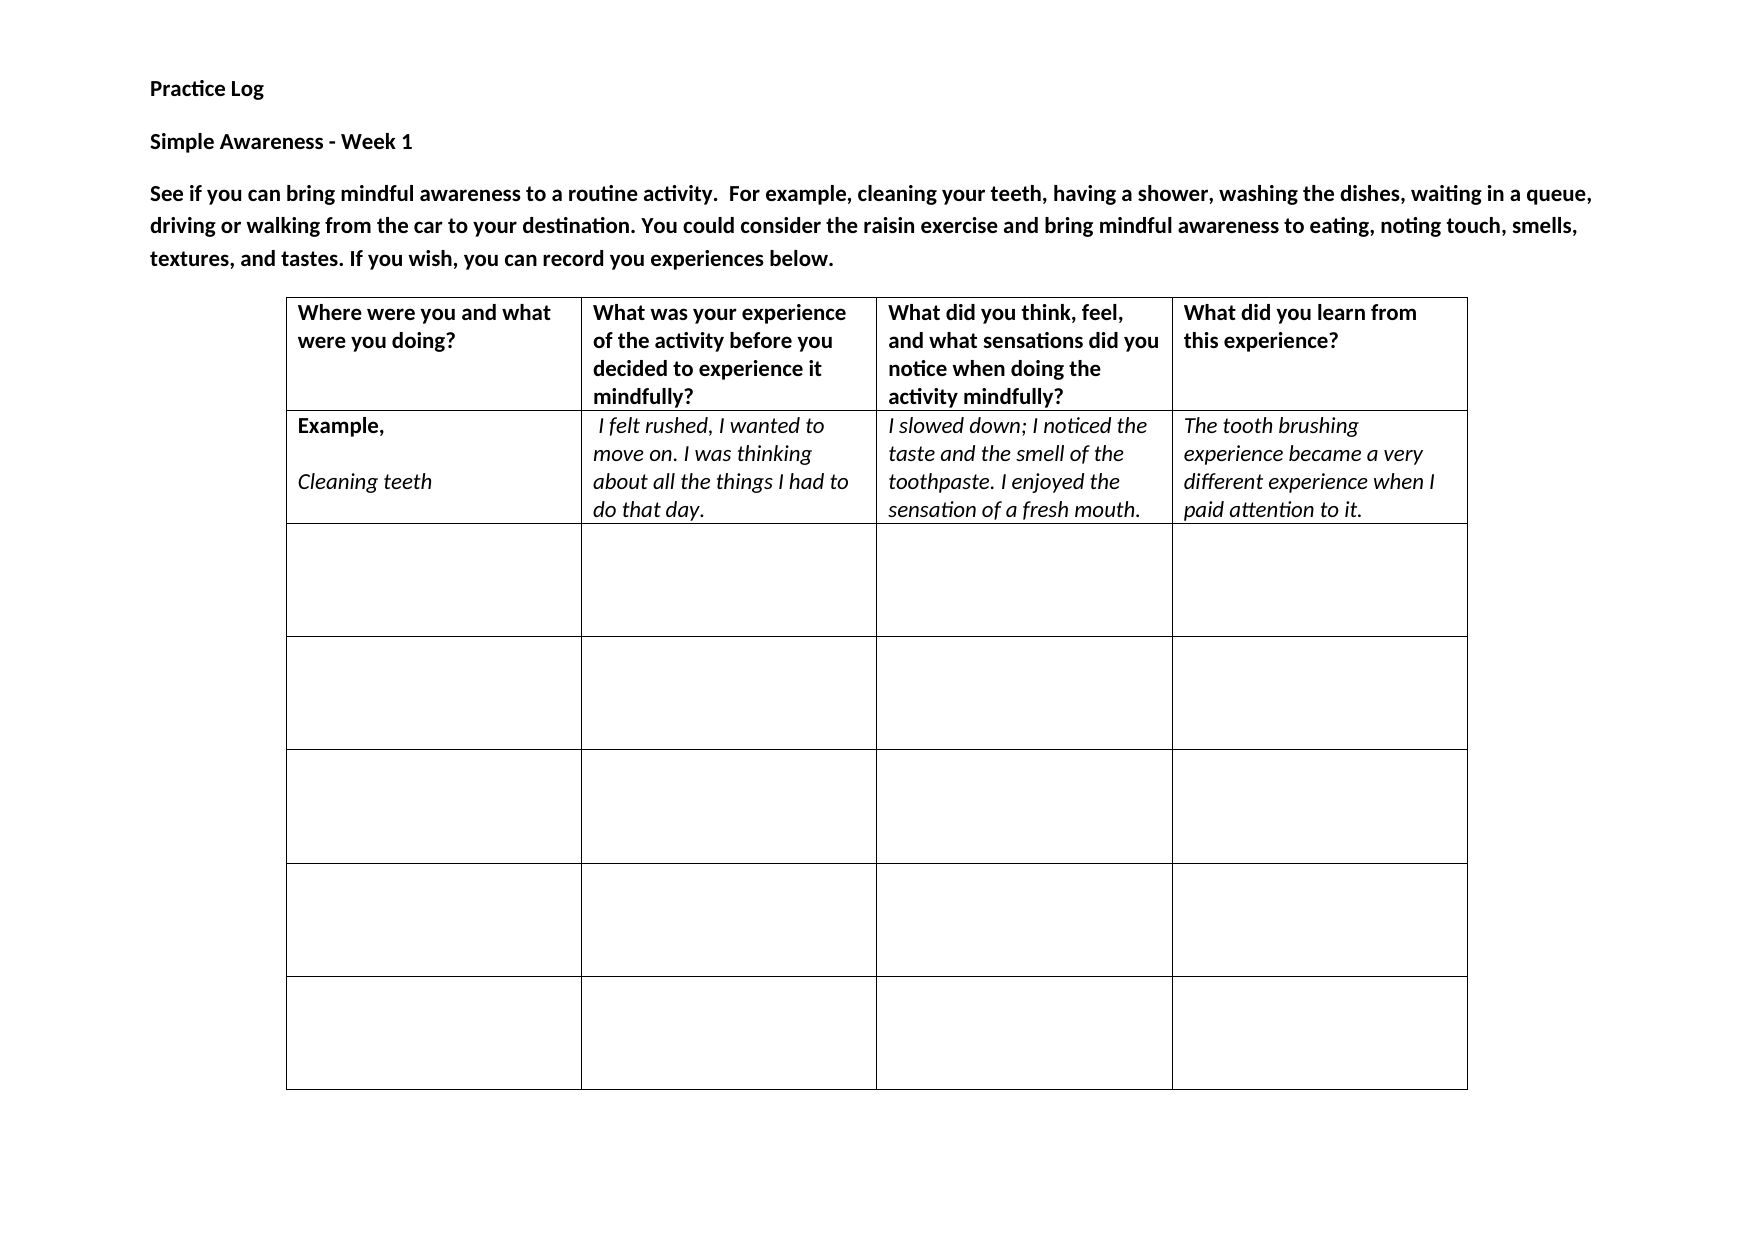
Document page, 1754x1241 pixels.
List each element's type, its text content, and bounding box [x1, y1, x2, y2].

table_cell The tooth brushing experience became a very different experience when I paid attention to it. [1173, 411, 1467, 523]
table_cell [1173, 524, 1467, 636]
table_cell [582, 864, 876, 976]
table_cell [582, 977, 876, 1089]
table_cell Example, Cleaning teeth [287, 411, 581, 523]
table_header What did you think, feel, and what sensations did you notice when doing the activity mindfully? [877, 298, 1172, 410]
table_cell [287, 977, 581, 1089]
table_cell [877, 524, 1172, 636]
table_cell I slowed down; I noticed the taste and the smell of the toothpaste. I enjoyed the sensation of a fresh mouth. [877, 411, 1172, 523]
table_header Where were you and what were you doing? [287, 298, 581, 410]
table_cell [287, 637, 581, 749]
table_cell [1173, 977, 1467, 1089]
table_cell [1173, 750, 1467, 862]
table_cell [582, 524, 876, 636]
table_cell [1173, 864, 1467, 976]
table_cell [287, 524, 581, 636]
table_cell [1173, 637, 1467, 749]
table_cell [582, 750, 876, 862]
table_cell [582, 637, 876, 749]
table_cell [877, 864, 1172, 976]
table_cell [287, 750, 581, 862]
table_header What did you learn from this experience? [1173, 298, 1467, 410]
table_cell [287, 864, 581, 976]
table_header What was your experience of the activity before you decided to experience it mindfully? [582, 298, 876, 410]
text See if you can bring mindful awareness to a routine activity. For example, cleaning your teeth, having a shower, washing the dishes, waiting in a queue, driving or walking from the car to your destination. You could consider the raisin exercise and bring mindful awareness to eating, noting touch, smells, textures, and tastes. If you wish, you can record you experiences below. [150, 179, 1604, 272]
table_cell [877, 977, 1172, 1089]
table_cell [877, 637, 1172, 749]
table_cell [877, 750, 1172, 862]
table_cell I felt rushed, I wanted to move on. I was thinking about all the things I had to do that day. [582, 411, 876, 523]
